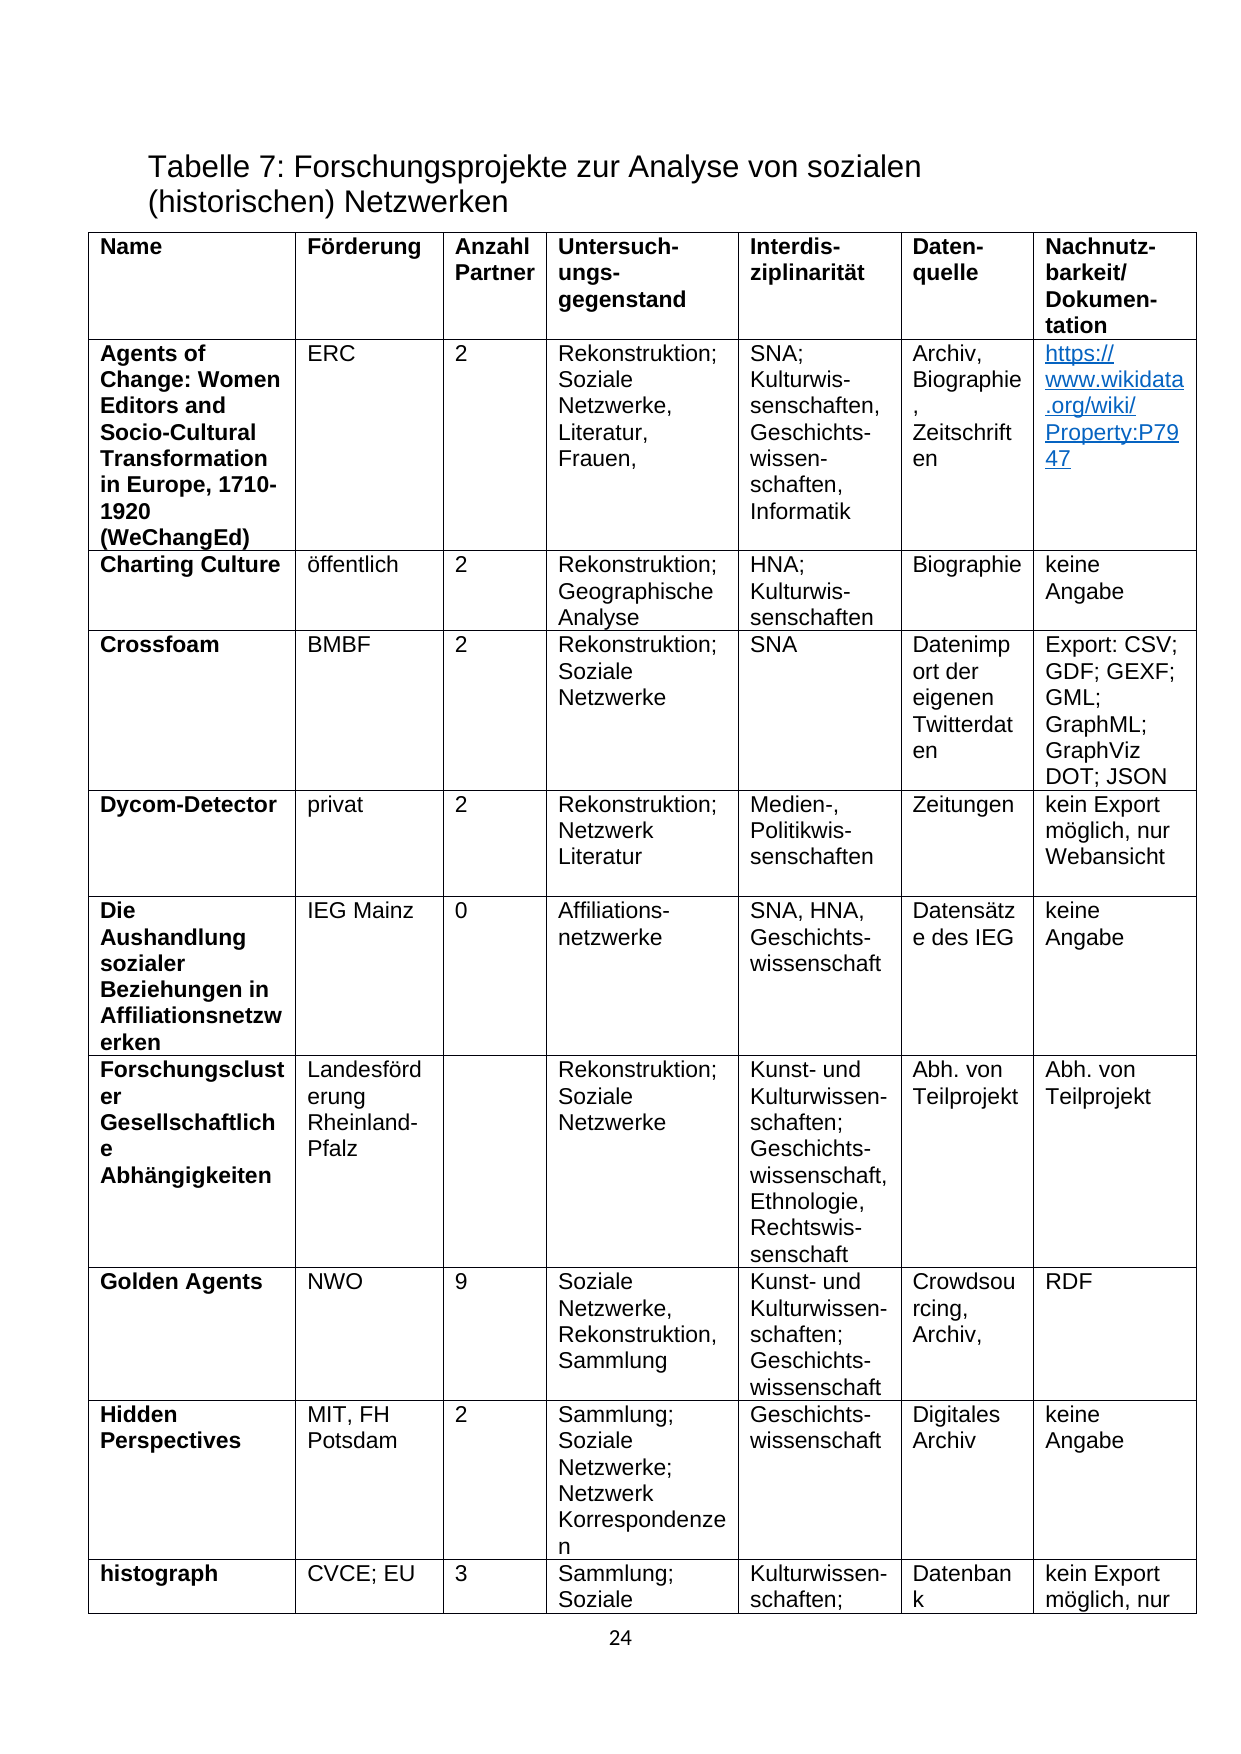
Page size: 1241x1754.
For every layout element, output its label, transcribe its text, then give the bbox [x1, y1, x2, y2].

table_cell Forschungscluster Gesellschaftliche Abhängigkeiten [89, 1056, 295, 1267]
table_cell Abh. von Teilprojekt [1034, 1056, 1196, 1267]
table_cell SNA; Kulturwis-senschaften, Geschichts-wissen-schaften, Informatik [739, 340, 901, 550]
table_cell Geschichts-wissenschaft [739, 1401, 901, 1559]
table_cell NWO [296, 1268, 443, 1400]
table_cell keine Angabe [1034, 551, 1196, 630]
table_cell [1034, 1560, 1196, 1613]
table_header Name [89, 233, 295, 338]
table_cell histograph [89, 1560, 295, 1613]
table_cell MIT, FH Potsdam [296, 1401, 443, 1559]
table_header Anzahl Partner [444, 233, 546, 338]
table_cell Golden Agents [89, 1268, 295, 1400]
table_cell Medien-, Politikwis-senschaften [739, 791, 901, 896]
table_cell privat [296, 791, 443, 896]
table_cell öffentlich [296, 551, 443, 630]
table_cell BMBF [296, 631, 443, 789]
table_cell HNA; Kulturwis-senschaften [739, 551, 901, 630]
table_cell Charting Culture [89, 551, 295, 630]
table_cell 2 [444, 631, 546, 789]
table_cell https://www.wikidata.org/wiki/Property:P7947 [1034, 340, 1196, 550]
table_cell Kunst- und Kulturwissen-schaften; Geschichts-wissenschaft, Ethnologie, Rechtswis-senschaft [739, 1056, 901, 1267]
table_cell Landesförderung Rheinland-Pfalz [296, 1056, 443, 1267]
table_cell Die Aushandlung sozialer Beziehungen in Affiliationsnetzwerken [89, 897, 295, 1055]
table_cell 0 [444, 897, 546, 1055]
table_cell keine Angabe [1034, 1401, 1196, 1559]
table_cell 2 [444, 340, 546, 550]
subtitle Tabelle 7: Forschungsprojekte zur Analyse von sozialen (historischen) Netzwerken [148, 148, 1093, 219]
table_cell Agents of Change: Women Editors and Socio-Cultural Transformation in Europe, 1710-1920 (WeChangEd) [89, 340, 295, 550]
table_header Förderung [296, 233, 443, 338]
table_cell 2 [444, 1401, 546, 1559]
table_cell Abh. von Teilprojekt [902, 1056, 1033, 1267]
table_cell CVCE; EU [296, 1560, 443, 1613]
table_cell Soziale Netzwerke, Rekonstruktion, Sammlung [547, 1268, 738, 1400]
table_cell Datenimport der eigenen Twitterdaten [902, 631, 1033, 789]
table_header Daten-quelle [902, 233, 1033, 338]
table_cell ERC [296, 340, 443, 550]
table_cell SNA [739, 631, 901, 789]
table_cell Dycom-Detector [89, 791, 295, 896]
table_cell Archiv, Biographie, Zeitschriften [902, 340, 1033, 550]
table_cell Kunst- und Kulturwissen-schaften; Geschichts-wissenschaft [739, 1268, 901, 1400]
table_cell Datensätze des IEG [902, 897, 1033, 1055]
table_cell keine Angabe [1034, 897, 1196, 1055]
table_cell Sammlung; Soziale Netzwerke; Netzwerk Korrespondenzen [547, 1401, 738, 1559]
table_cell Datenbank [902, 1560, 1033, 1613]
table_cell 9 [444, 1268, 546, 1400]
table_cell Rekonstruktion; Soziale Netzwerke [547, 631, 738, 789]
table_cell RDF [1034, 1268, 1196, 1400]
table_cell Affiliations-netzwerke [547, 897, 738, 1055]
table_cell IEG Mainz [296, 897, 443, 1055]
table_header Interdis-ziplinarität [739, 233, 901, 338]
table_cell 2 [444, 791, 546, 896]
table_cell Rekonstruktion; Soziale Netzwerke, Literatur, Frauen, [547, 340, 738, 550]
table_cell Rekonstruktion; Soziale Netzwerke [547, 1056, 738, 1267]
table_cell Digitales Archiv [902, 1401, 1033, 1559]
table_cell Hidden Perspectives [89, 1401, 295, 1559]
table_cell Rekonstruktion; Geographische Analyse [547, 551, 738, 630]
table_header Untersuch-ungs-gegenstand [547, 233, 738, 338]
table_cell SNA, HNA, Geschichts-wissenschaft [739, 897, 901, 1055]
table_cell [547, 1560, 738, 1613]
table_cell Biographie [902, 551, 1033, 630]
table_header Nachnutz-barkeit/ Dokumen-tation [1034, 233, 1196, 338]
table_cell Crowdsourcing, Archiv, [902, 1268, 1033, 1400]
table_cell 2 [444, 551, 546, 630]
table_cell Rekonstruktion; Netzwerk Literatur [547, 791, 738, 896]
table_cell [444, 1056, 546, 1267]
table_cell Zeitungen [902, 791, 1033, 896]
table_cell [739, 1560, 901, 1613]
table_cell 3 [444, 1560, 546, 1613]
table_cell kein Export möglich, nur Webansicht [1034, 791, 1196, 896]
table_cell Crossfoam [89, 631, 295, 789]
table_cell Export: CSV; GDF; GEXF; GML; GraphML; GraphViz DOT; JSON [1034, 631, 1196, 789]
